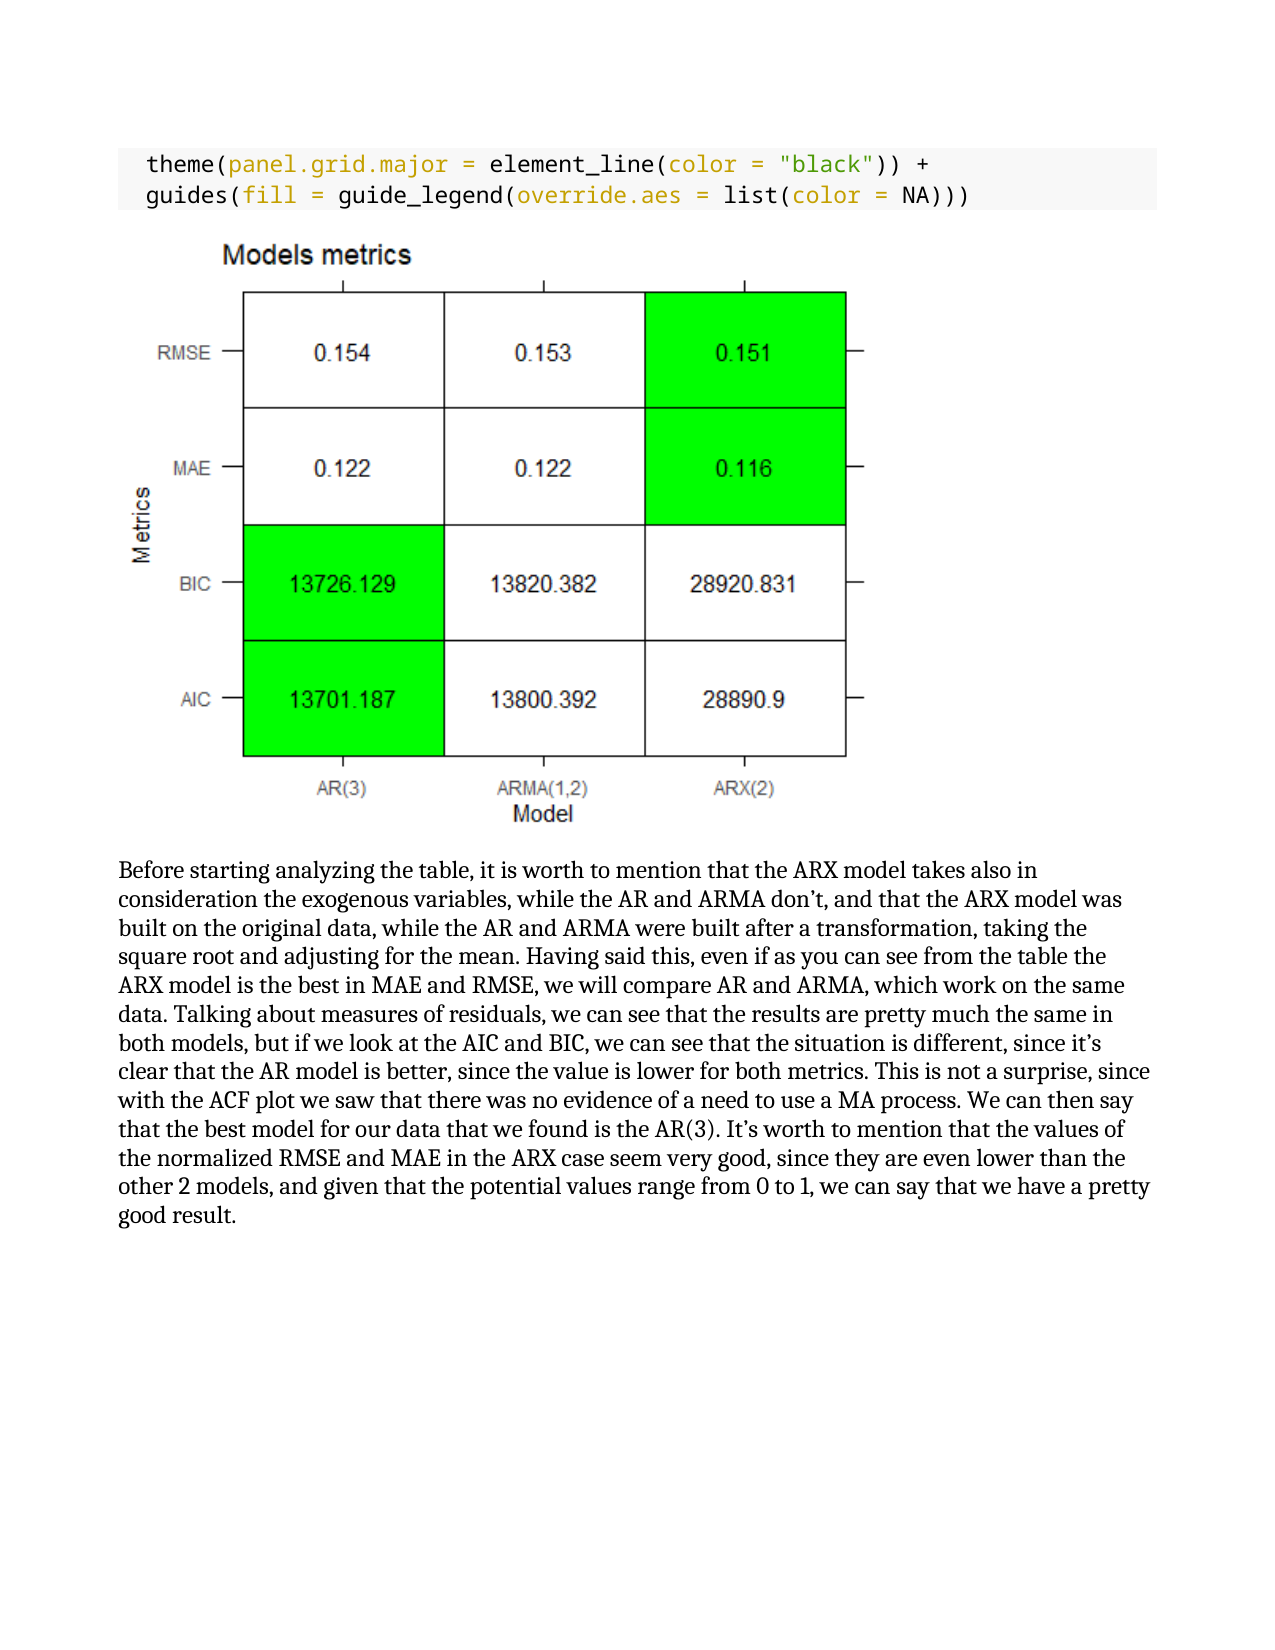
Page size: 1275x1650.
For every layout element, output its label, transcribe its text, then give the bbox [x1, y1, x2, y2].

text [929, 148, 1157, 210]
picture [118, 231, 877, 838]
text Before starting analyzing the table, it is worth to mention that the ARX model takes also in consideration the exogenous variables, while the AR and ARMA don’t, and that the ARX model was built on the original data, while the AR and ARMA were built after a transformation, taking the square root and adjusting for the mean. Having said this, even if as you can see from the table the ARX model is the best in MAE and RMSE, we will compare AR and ARMA, which work on the same data. Talking about measures of residuals, we can see that the results are pretty much the same in both models, but if we look at the AIC and BIC, we can see that the situation is different, since it’s clear that the AR model is better, since the value is lower for both metrics. This is not a surprise, since with the ACF plot we saw that there was no evidence of a need to use a MA process. We can then say that the best model for our data that we found is the AR(3). It’s worth to mention that the values of the normalized RMSE and MAE in the ARX case seem very good, since they are even lower than the other 2 models, and given that the potential values range from 0 to 1, we can say that we have a pretty good result. [118, 856, 1157, 1230]
